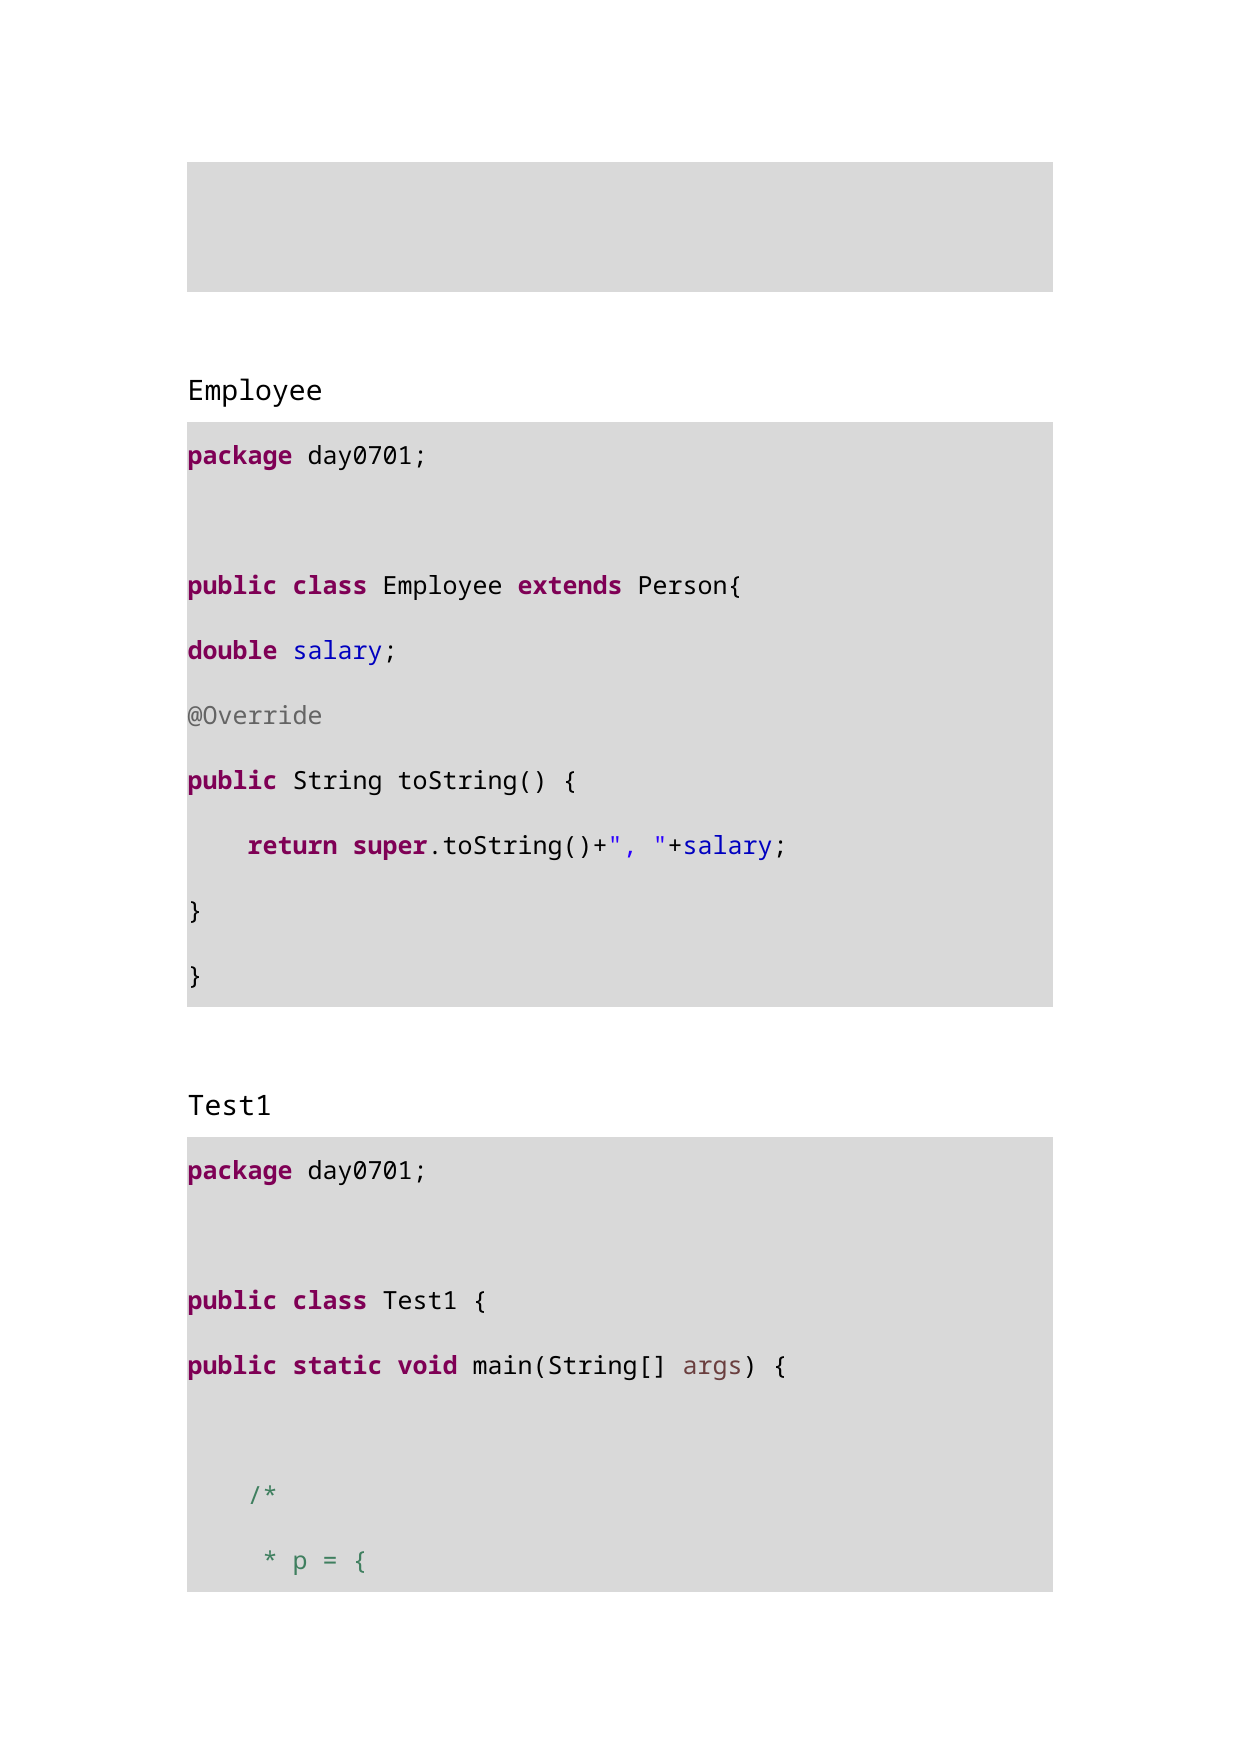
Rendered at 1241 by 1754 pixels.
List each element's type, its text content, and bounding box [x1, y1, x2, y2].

text } [187, 942, 1053, 1007]
text public String toString() { [187, 747, 1053, 812]
text } [187, 877, 1053, 942]
text return super.toString()+", "+salary; [187, 812, 1053, 877]
text package day0701; [187, 422, 1053, 487]
text public class Test1 { [187, 1267, 1053, 1332]
text double salary; [187, 617, 1053, 682]
text * p = { [187, 1527, 1053, 1592]
text Test1 [187, 1072, 1053, 1137]
text Employee [187, 357, 1053, 422]
text public static void main(String[] args) { [187, 1332, 1053, 1397]
text package day0701; [187, 1137, 1053, 1202]
text public class Employee extends Person{ [187, 552, 1053, 617]
text @Override [187, 682, 1053, 747]
text /* [187, 1462, 1053, 1527]
